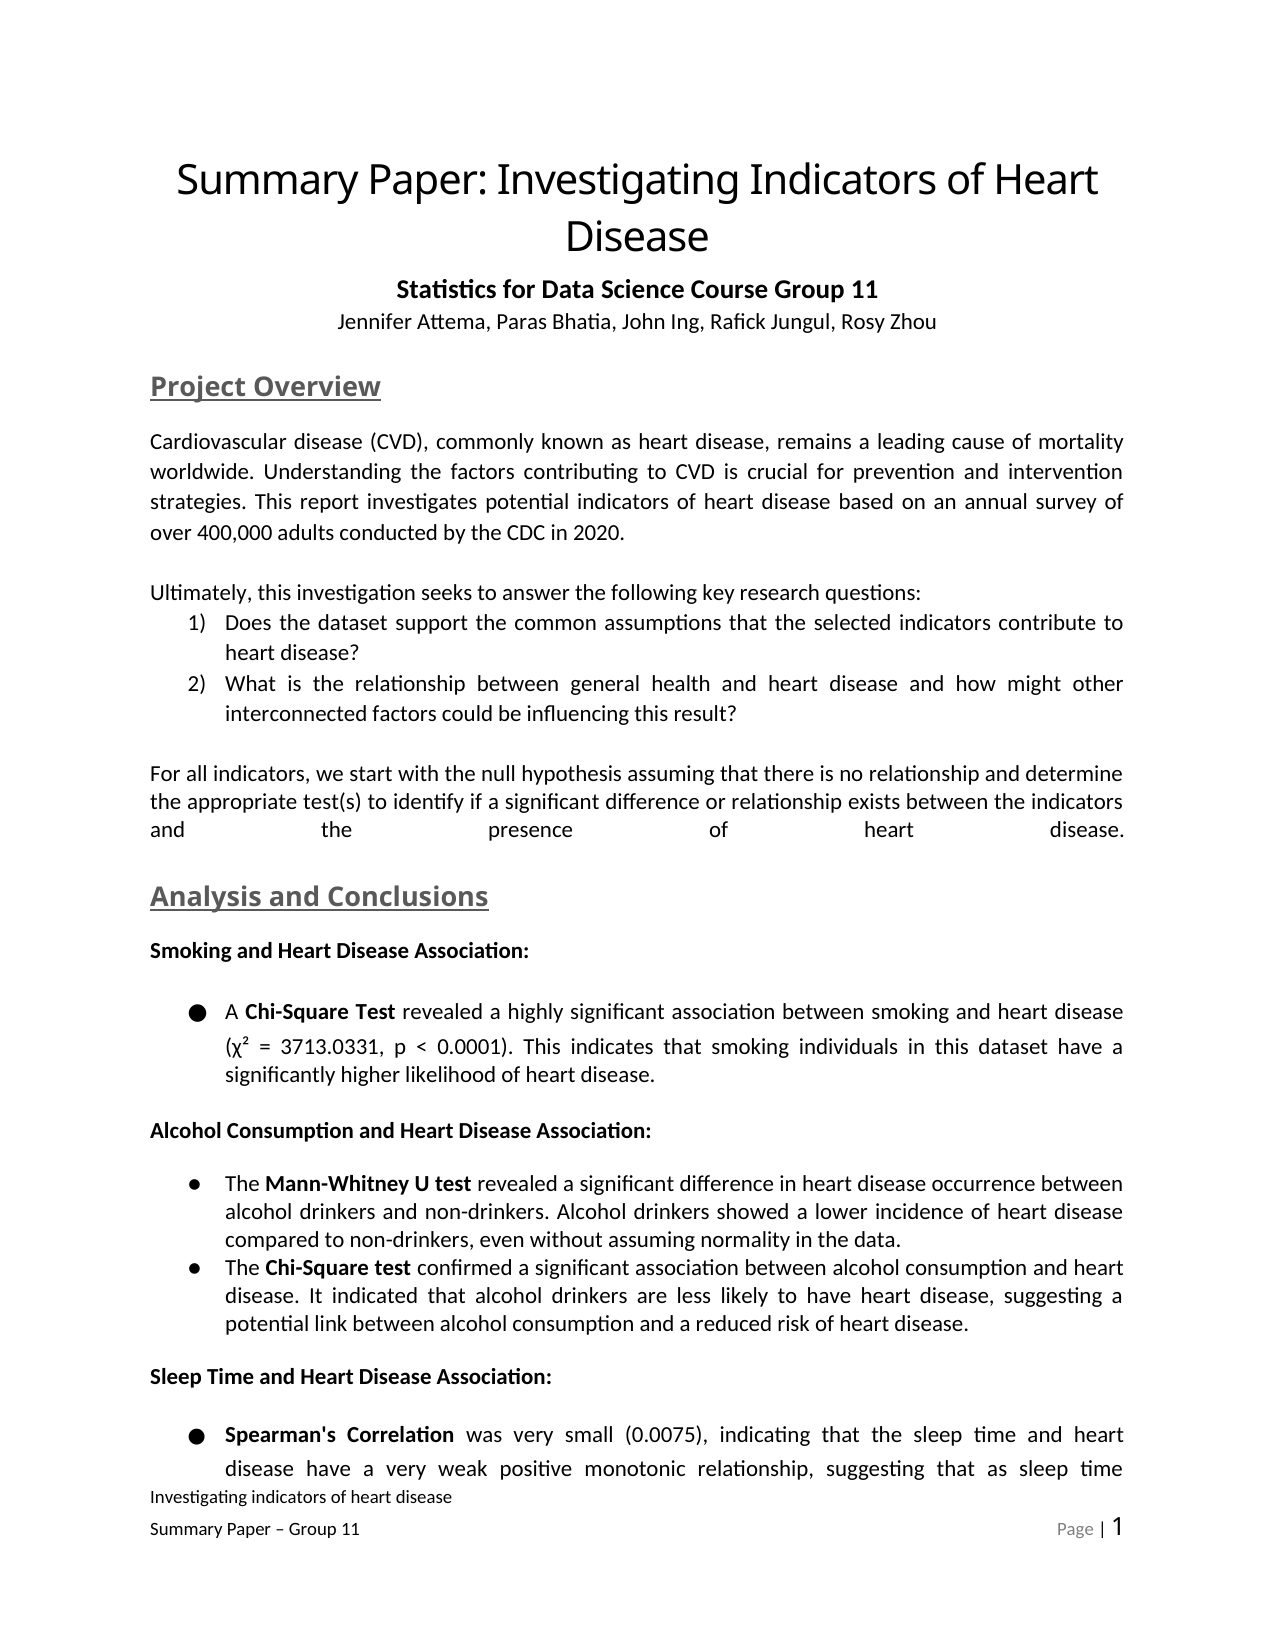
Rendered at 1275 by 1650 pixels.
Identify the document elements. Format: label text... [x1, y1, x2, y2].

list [187, 1411, 1125, 1482]
title Summary Paper: Investigating Indicators of Heart Disease [150, 150, 1125, 263]
list A Chi-Square Test revealed a highly significant association between smoking and heart disease (χ² = 3713.0331, p < 0.0001). This indicates that smoking individuals in this dataset have a significantly higher likelihood of heart disease. [187, 985, 1125, 1088]
list The Chi-Square test confirmed a significant association between alcohol consumption and heart disease. It indicated that alcohol drinkers are less likely to have heart disease, suggesting a potential link between alcohol consumption and a reduced risk of heart disease. [187, 1253, 1125, 1337]
text Cardiovascular disease (CVD), commonly known as heart disease, remains a leading cause of mortality worldwide. Understanding the factors contributing to CVD is crucial for prevention and intervention strategies. This report investigates potential indicators of heart disease based on an annual survey of over 400,000 adults conducted by the CDC in 2020. [150, 427, 1125, 546]
text Alcohol Consumption and Heart Disease Association: [150, 1116, 1125, 1144]
list What is the relationship between general health and heart disease and how might other interconnected factors could be influencing this result? [187, 669, 1125, 727]
subtitle Analysis and Conclusions [150, 877, 1125, 914]
text Sleep Time and Heart Disease Association: [150, 1362, 1125, 1391]
subtitle Project Overview [150, 368, 1125, 405]
list Does the dataset support the common assumptions that the selected indicators contribute to heart disease? [187, 608, 1125, 666]
text Statistics for Data Science Course Group 11 [150, 272, 1125, 305]
text Jennifer Attema, Paras Bhatia, John Ing, Rafick Jungul, Rosy Zhou [150, 307, 1125, 336]
text For all indicators, we start with the null hypothesis assuming that there is no relationship and determine the appropriate test(s) to identify if a significant difference or relationship exists between the indicators and the presence of heart disease. [150, 759, 1125, 877]
list The Mann-Whitney U test revealed a significant difference in heart disease occurrence between alcohol drinkers and non-drinkers. Alcohol drinkers showed a lower incidence of heart disease compared to non-drinkers, even without assuming normality in the data. [187, 1169, 1125, 1253]
text Ultimately, this investigation seeks to answer the following key research questions: [150, 578, 1125, 606]
text Smoking and Heart Disease Association: [150, 936, 1125, 964]
